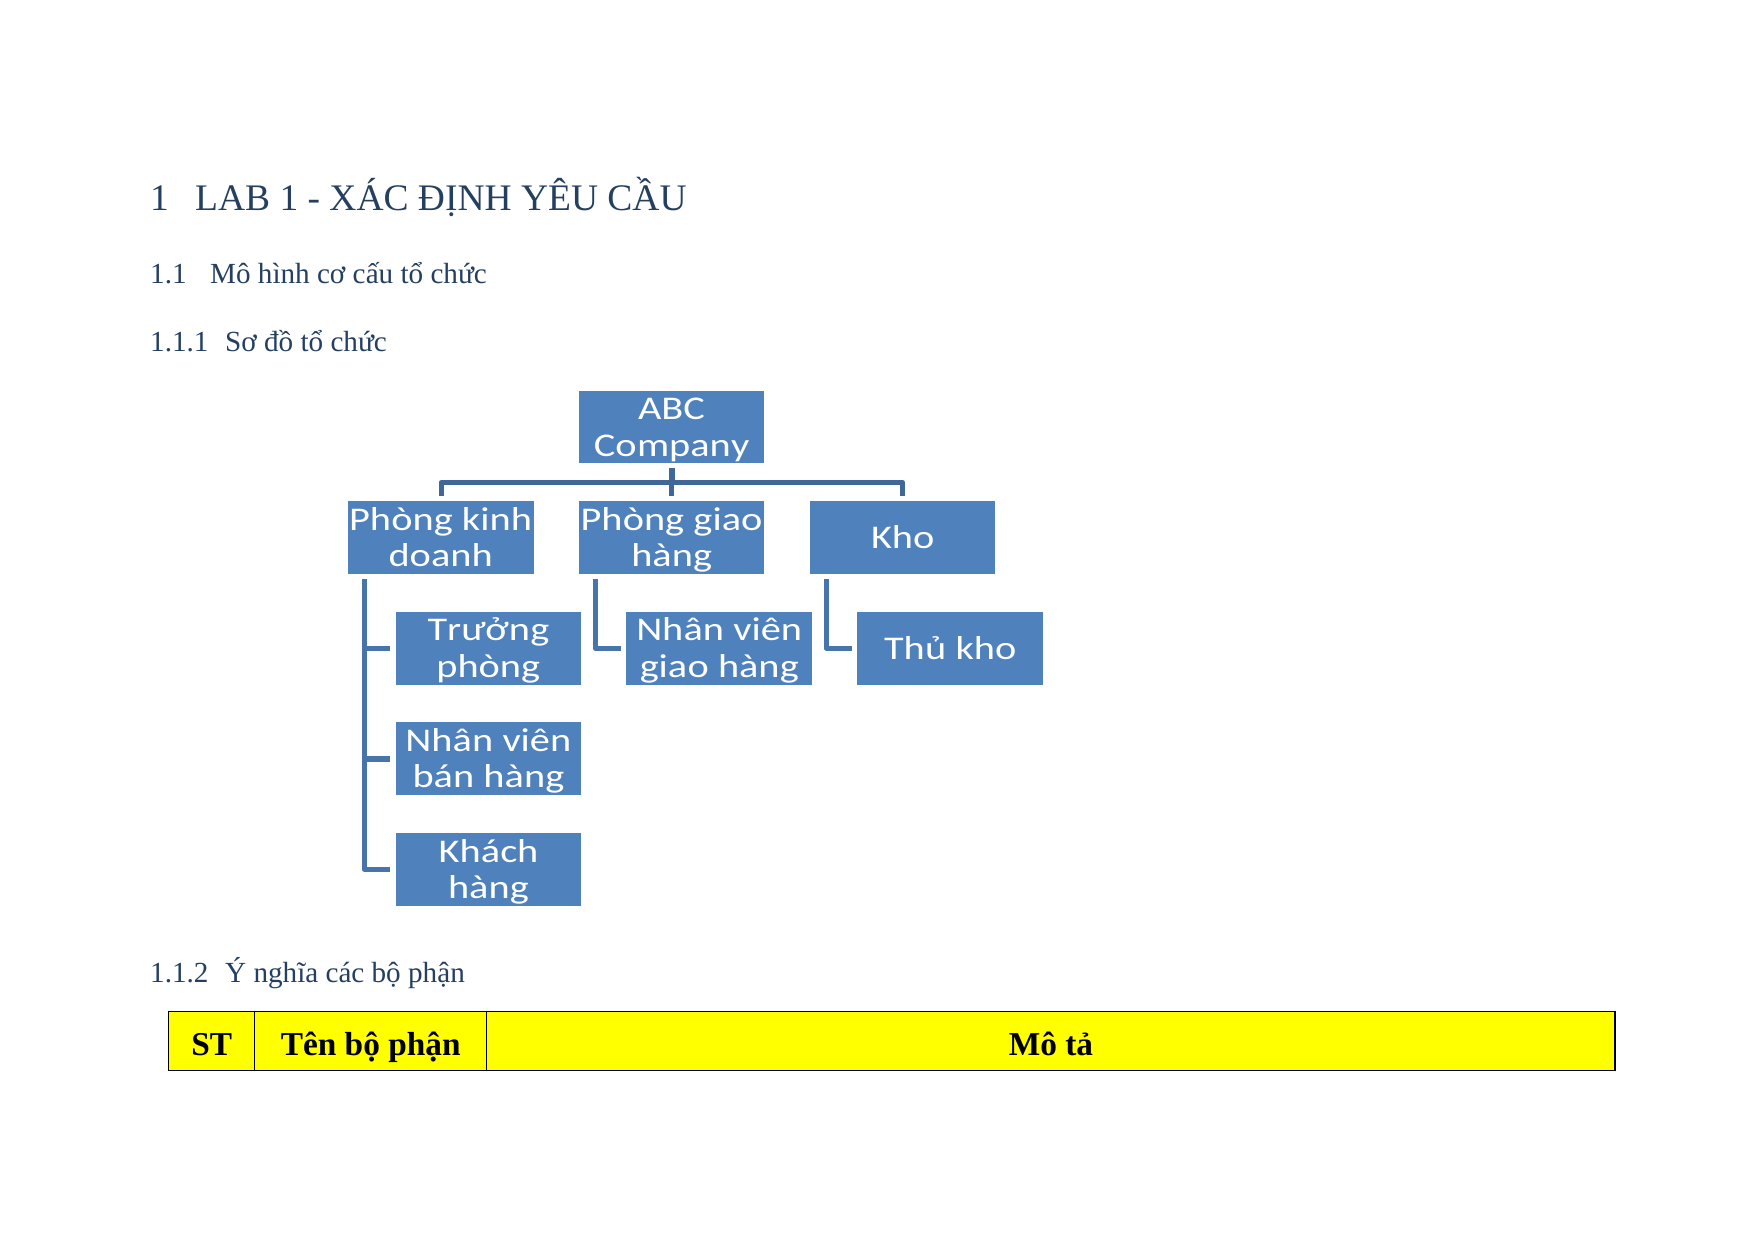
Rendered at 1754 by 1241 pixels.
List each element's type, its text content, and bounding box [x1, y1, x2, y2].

subtitle Sơ đồ tổ chức [150, 324, 1604, 358]
subtitle Mô hình cơ cấu tổ chức [150, 256, 1604, 289]
table_header STT [169, 1012, 254, 1070]
table_header Tên bộ phận [255, 1012, 486, 1070]
subtitle Ý nghĩa các bộ phận [150, 955, 1604, 988]
table_header Mô tả [487, 1012, 1614, 1070]
subtitle LAB 1 - XÁC ĐỊNH YÊU CẦU [150, 175, 1604, 218]
